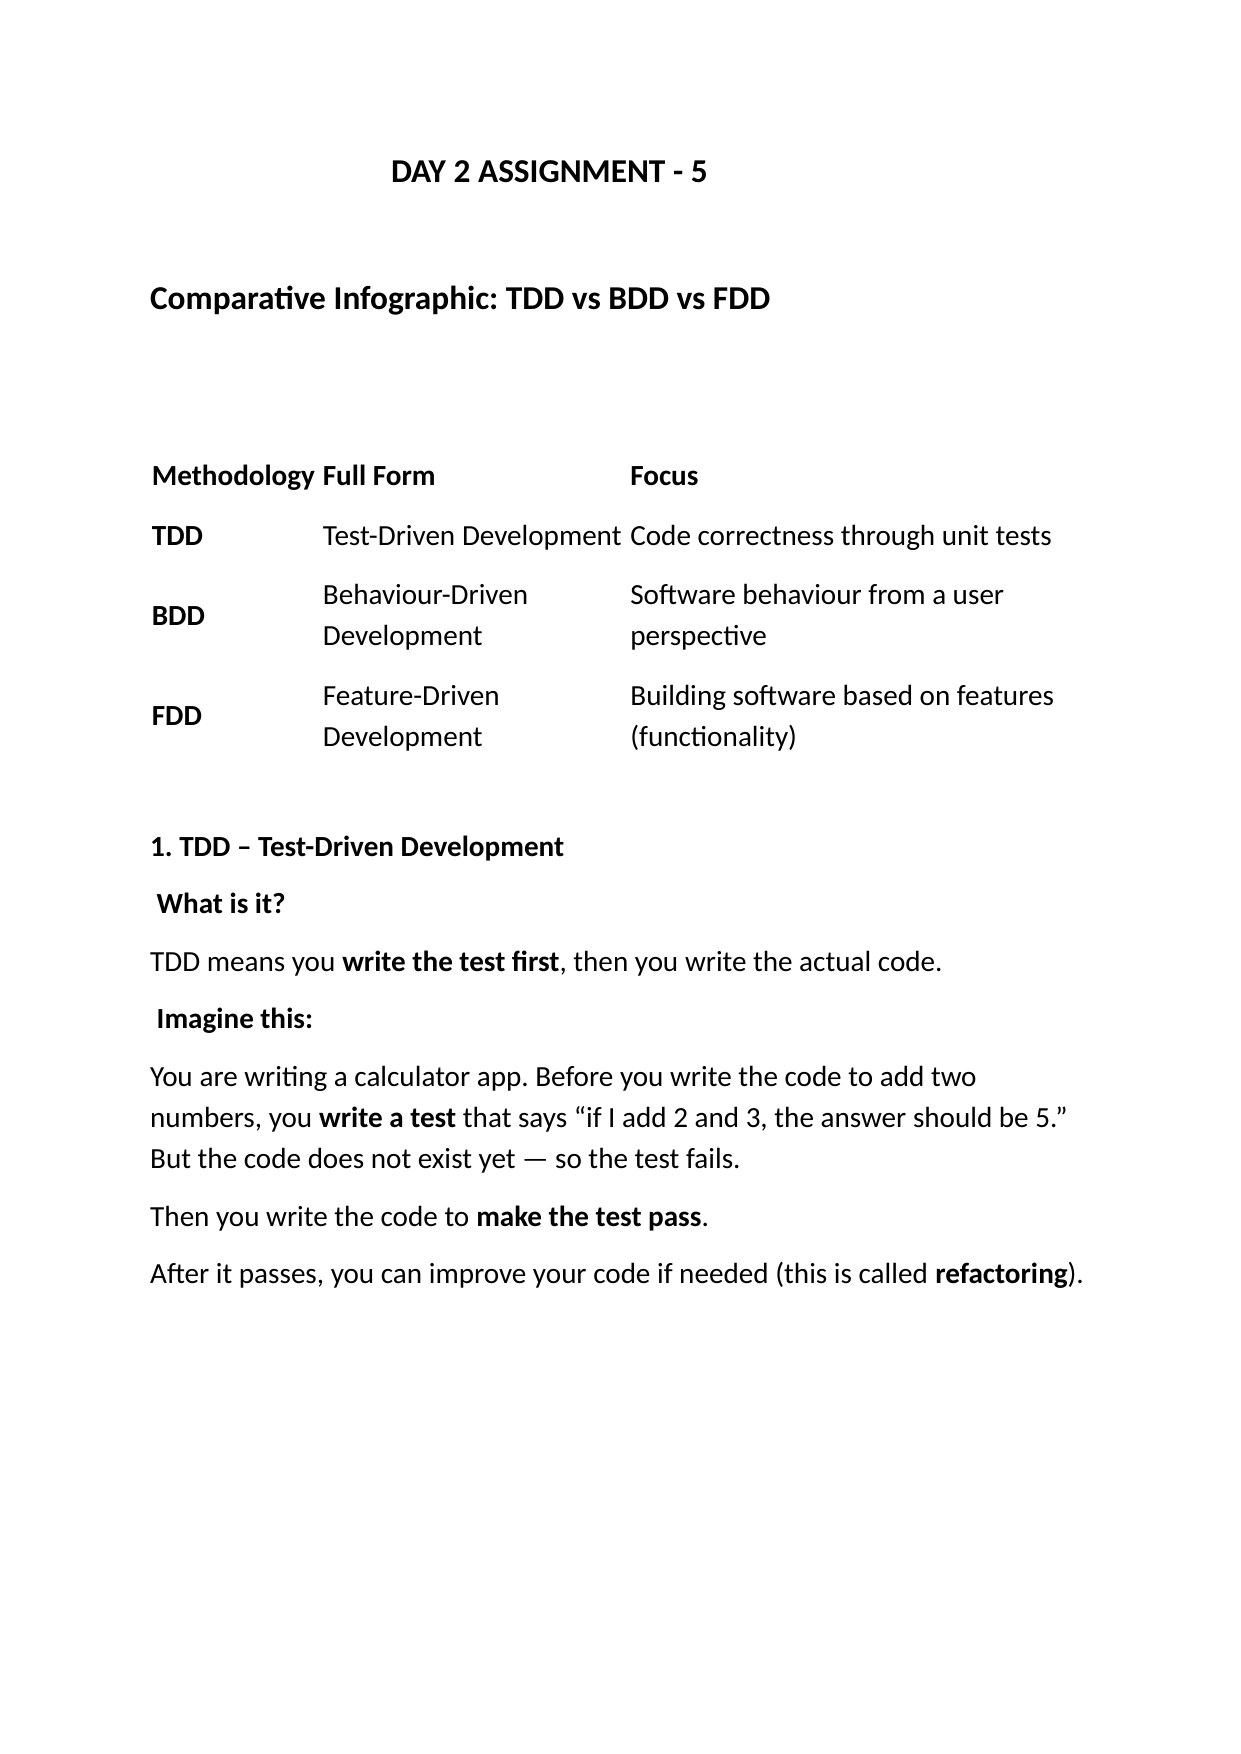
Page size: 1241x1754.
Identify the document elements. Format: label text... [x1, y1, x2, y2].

table_header Full Form [321, 455, 628, 515]
text Then you write the code to make the test pass. [150, 1198, 1090, 1233]
text You are writing a calculator app. Before you write the code to add two numbers, you write a test that says “if I add 2 and 3, the answer should be 5.” But the code does not exist yet — so the test fails. [150, 1058, 1090, 1176]
text 1. TDD – Test-Driven Development [150, 828, 1090, 863]
table_header Focus [629, 455, 1090, 515]
table_cell Building software based on features (functionality) [629, 675, 1090, 776]
table_cell Feature-Driven Development [321, 675, 628, 776]
text DAY 2 ASSIGNMENT - 5 [150, 150, 1090, 191]
table_cell Behaviour-Driven Development [321, 575, 628, 675]
table_cell TDD [150, 515, 321, 575]
table_cell FDD [150, 675, 321, 776]
text Imagine this: [150, 1001, 1090, 1036]
text What is it? [150, 885, 1090, 921]
table_cell Code correctness through unit tests [629, 515, 1090, 575]
table_cell BDD [150, 575, 321, 675]
text After it passes, you can improve your code if needed (this is called refactoring). [150, 1255, 1090, 1291]
text TDD means you write the test first, then you write the actual code. [150, 943, 1090, 978]
table_header Methodology [150, 455, 321, 515]
text Comparative Infographic: TDD vs BDD vs FDD [150, 277, 1090, 318]
table_cell Test-Driven Development [321, 515, 628, 575]
table_cell Software behaviour from a user perspective [629, 575, 1090, 675]
